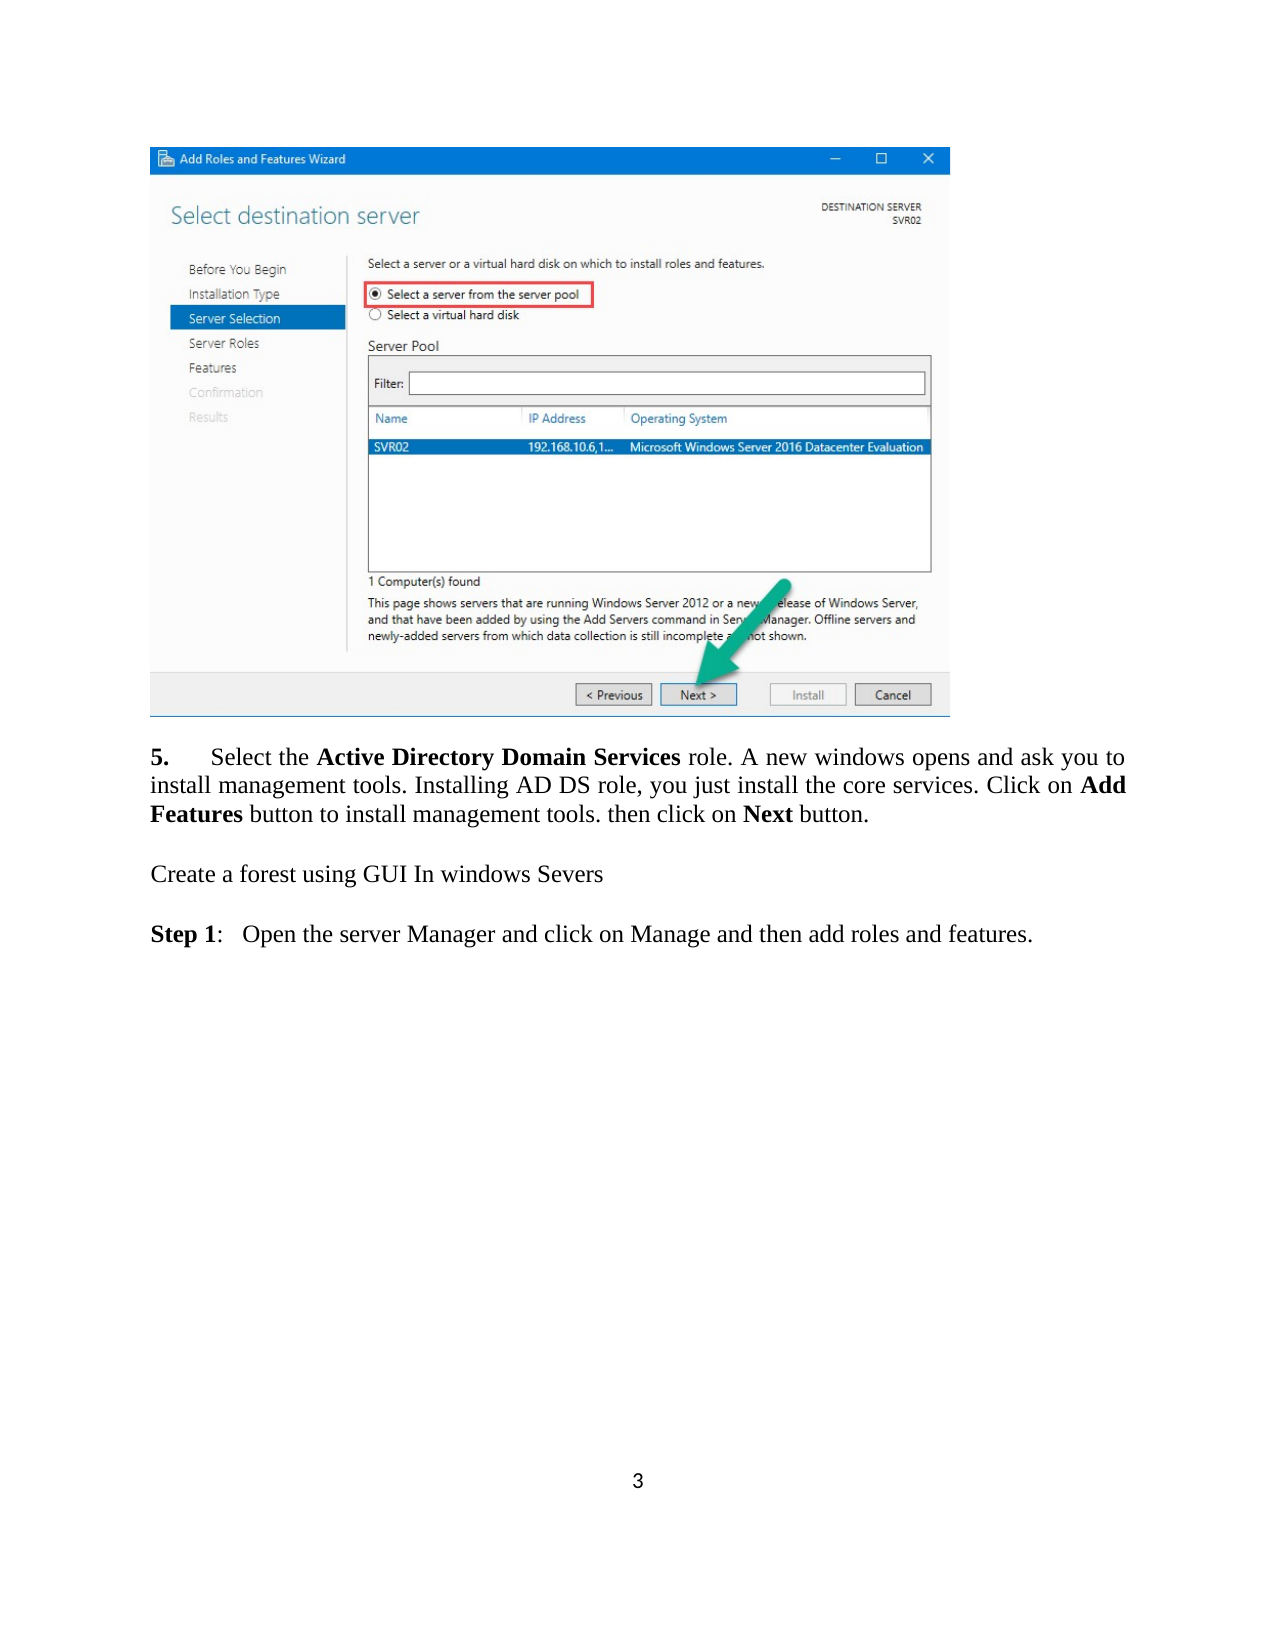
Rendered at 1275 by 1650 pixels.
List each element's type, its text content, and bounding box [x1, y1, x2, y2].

list Select the Active Directory Domain Services role. A new windows opens and ask you to install management tools. Installing AD DS role, you just install the core services. Click on Add Features button to install management tools. then click on Next button. [150, 742, 1126, 828]
text Step 1: Open the server Manager and click on Manage and then add roles and features. [150, 919, 1126, 947]
text Create a forest using GUI In windows Severs [150, 859, 1126, 888]
picture [150, 147, 951, 717]
